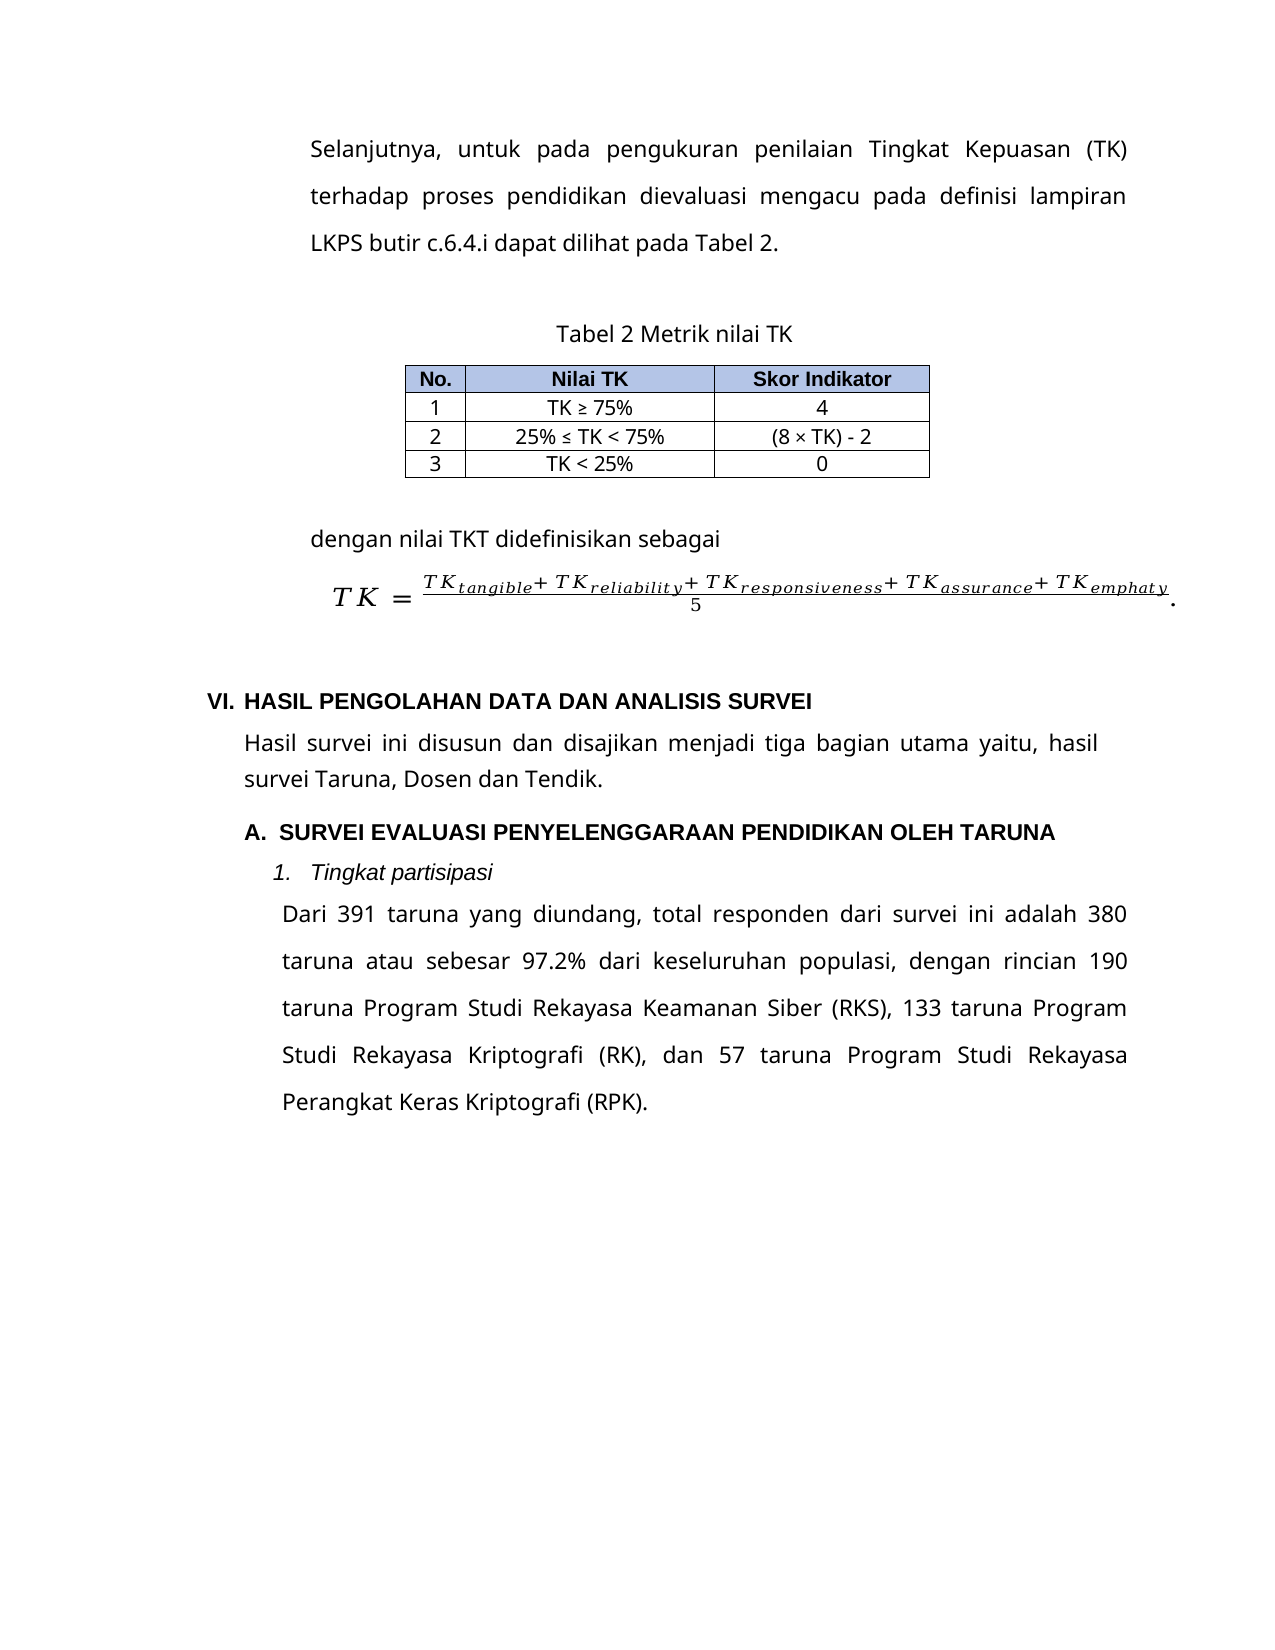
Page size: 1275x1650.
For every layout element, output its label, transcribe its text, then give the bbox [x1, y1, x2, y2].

text Selanjutnya, untuk pada pengukuran penilaian Tingkat Kepuasan (TK) terhadap proses pendidikan dievaluasi mengacu pada definisi lampiran LKPS butir c.6.4.i dapat dilihat pada Tabel 2. [310, 133, 1128, 258]
text Hasil survei ini disusun dan disajikan menjadi tiga bagian utama yaitu, hasil survei Taruna, Dosen dan Tendik. [244, 727, 1128, 794]
subtitle HASIL PENGOLAHAN DATA DAN ANALISIS SURVEI [207, 688, 1239, 714]
table_header Skor Indikator [715, 366, 929, 392]
table_cell TK ≥ 75% [466, 393, 714, 421]
text dengan nilai TKT didefinisikan sebagai [310, 523, 1239, 554]
text 5 [169, 599, 1223, 615]
table_header No. [406, 366, 465, 392]
table_cell (8 × TK) - 2 [715, 422, 929, 450]
subtitle A. SURVEI EVALUASI PENYELENGGARAAN PENDIDIKAN OLEH TARUNA [244, 819, 1239, 846]
table_cell 3 [406, 451, 465, 477]
table_header Nilai TK [466, 366, 714, 392]
table_cell 2 [406, 422, 465, 450]
list Tingkat partisipasi [273, 859, 1239, 885]
table_cell 0 [715, 451, 929, 477]
table_cell 1 [406, 393, 465, 421]
text 𝑇𝐾 = 𝑇𝐾𝑡𝑎𝑛𝑔𝑖𝑏𝑙𝑒+ 𝑇𝐾𝑟𝑒𝑙𝑖𝑎𝑏𝑖𝑙𝑖𝑡𝑦+ 𝑇𝐾𝑟𝑒𝑠𝑝𝑜𝑛𝑠𝑖𝑣𝑒𝑛𝑒𝑠𝑠+ 𝑇𝐾𝑎𝑠𝑠𝑢𝑟𝑎𝑛𝑐𝑒+ 𝑇𝐾𝑒𝑚𝑝ℎ𝑎𝑡𝑦. [331, 568, 1239, 599]
text Dari 391 taruna yang diundang, total responden dari survei ini adalah 380 taruna atau sebesar 97.2% dari keseluruhan populasi, dengan rincian 190 taruna Program Studi Rekayasa Keamanan Siber (RKS), 133 taruna Program Studi Rekayasa Kriptografi (RK), dan 57 taruna Program Studi Rekayasa Perangkat Keras Kriptografi (RPK). [282, 898, 1128, 1117]
text Tabel 2 Metrik nilai TK [169, 318, 1180, 349]
table_cell 25% ≤ TK < 75% [466, 422, 714, 450]
table_cell 4 [715, 393, 929, 421]
table_cell TK < 25% [466, 451, 714, 477]
